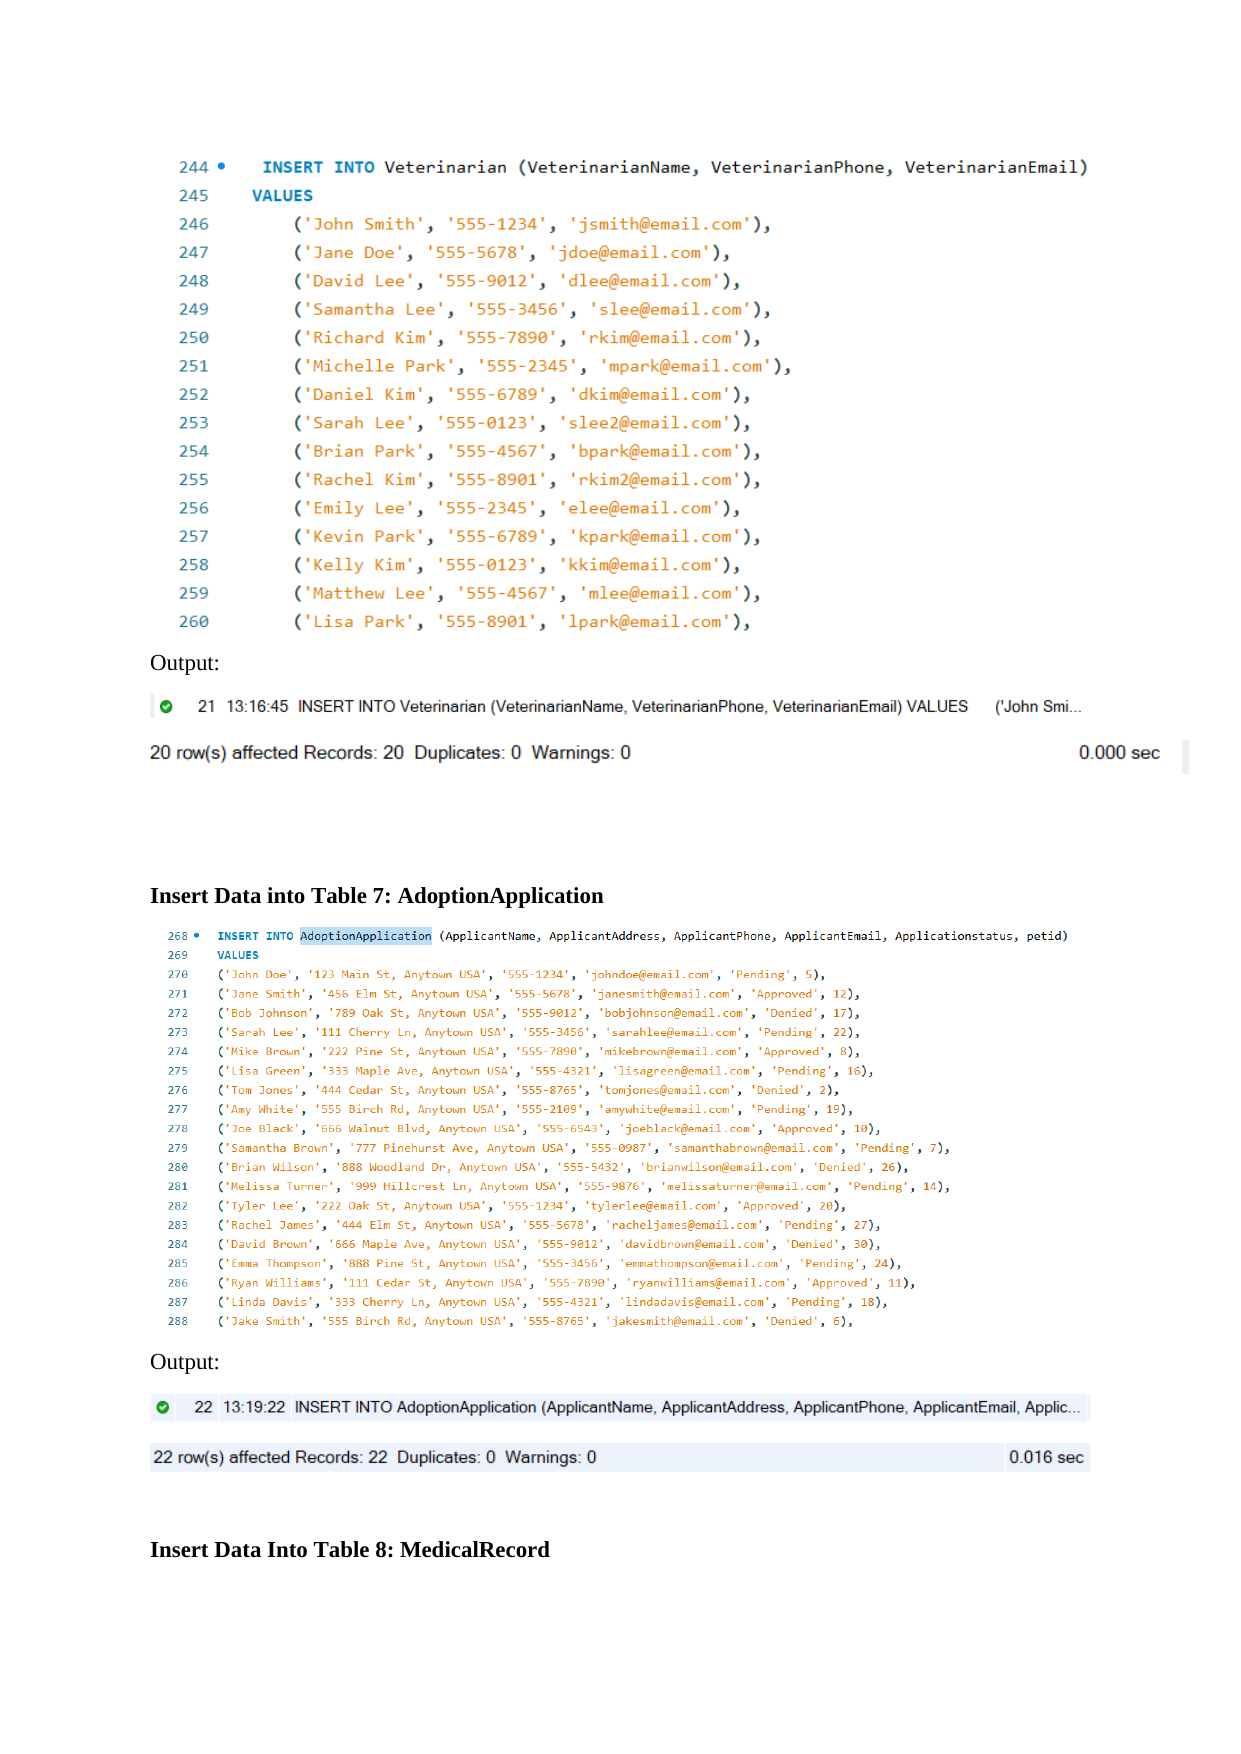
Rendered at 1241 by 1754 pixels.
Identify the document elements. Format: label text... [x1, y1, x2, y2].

picture [150, 1442, 1091, 1473]
text Insert Data into Table 7: AdoptionApplication [150, 882, 1090, 909]
picture [150, 740, 1190, 774]
text Insert Data Into Table 8: MedicalRecord [150, 1536, 1090, 1562]
picture [150, 927, 1091, 1330]
picture [150, 1393, 1091, 1424]
text Output: [150, 649, 1090, 675]
text Output: [150, 1348, 1090, 1374]
picture [150, 693, 1091, 718]
picture [150, 150, 1091, 631]
